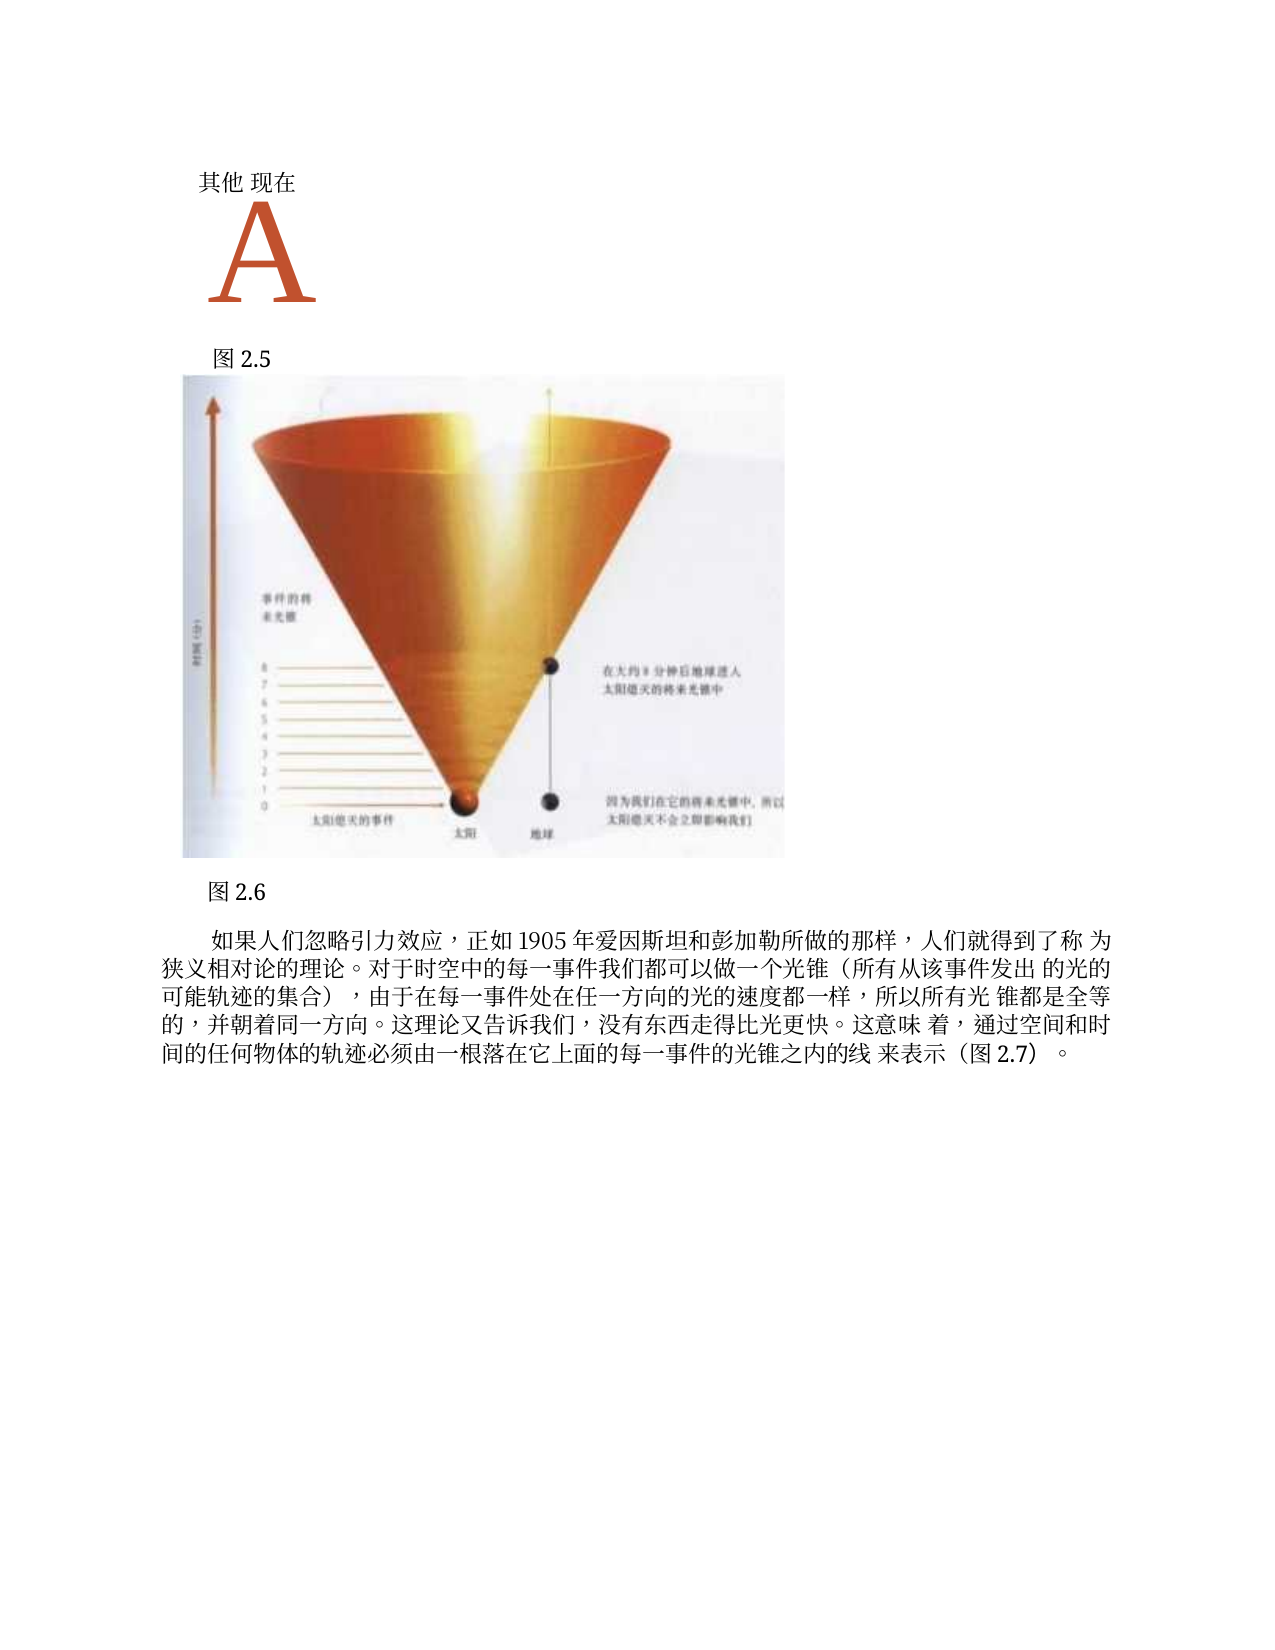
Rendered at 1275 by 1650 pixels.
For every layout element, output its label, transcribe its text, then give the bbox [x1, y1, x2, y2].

text A [161, 198, 1113, 329]
text 如果人们忽略引力效应，正如1905年爱因斯坦和彭加勒所做的那样，人们就得到了称 为狭义相对论的理论。对于时空中的每一事件我们都可以做一个光锥（所有从该事件发出 的光的可能轨迹的集合），由于在每一事件处在任一方向的光的速度都一样，所以所有光 锥都是全等的，并朝着同一方向。这理论又告诉我们，没有东西走得比光更快。这意味 着，通过空间和时间的任何物体的轨迹必须由一根落在它上面的每一事件的光锥之内的线 来表示（图2.7）。 [161, 927, 1113, 1068]
text 其他 现在 [161, 165, 1113, 198]
picture [180, 374, 785, 858]
text 图2.6 [161, 878, 1113, 906]
text 图2.5 [213, 341, 1113, 374]
